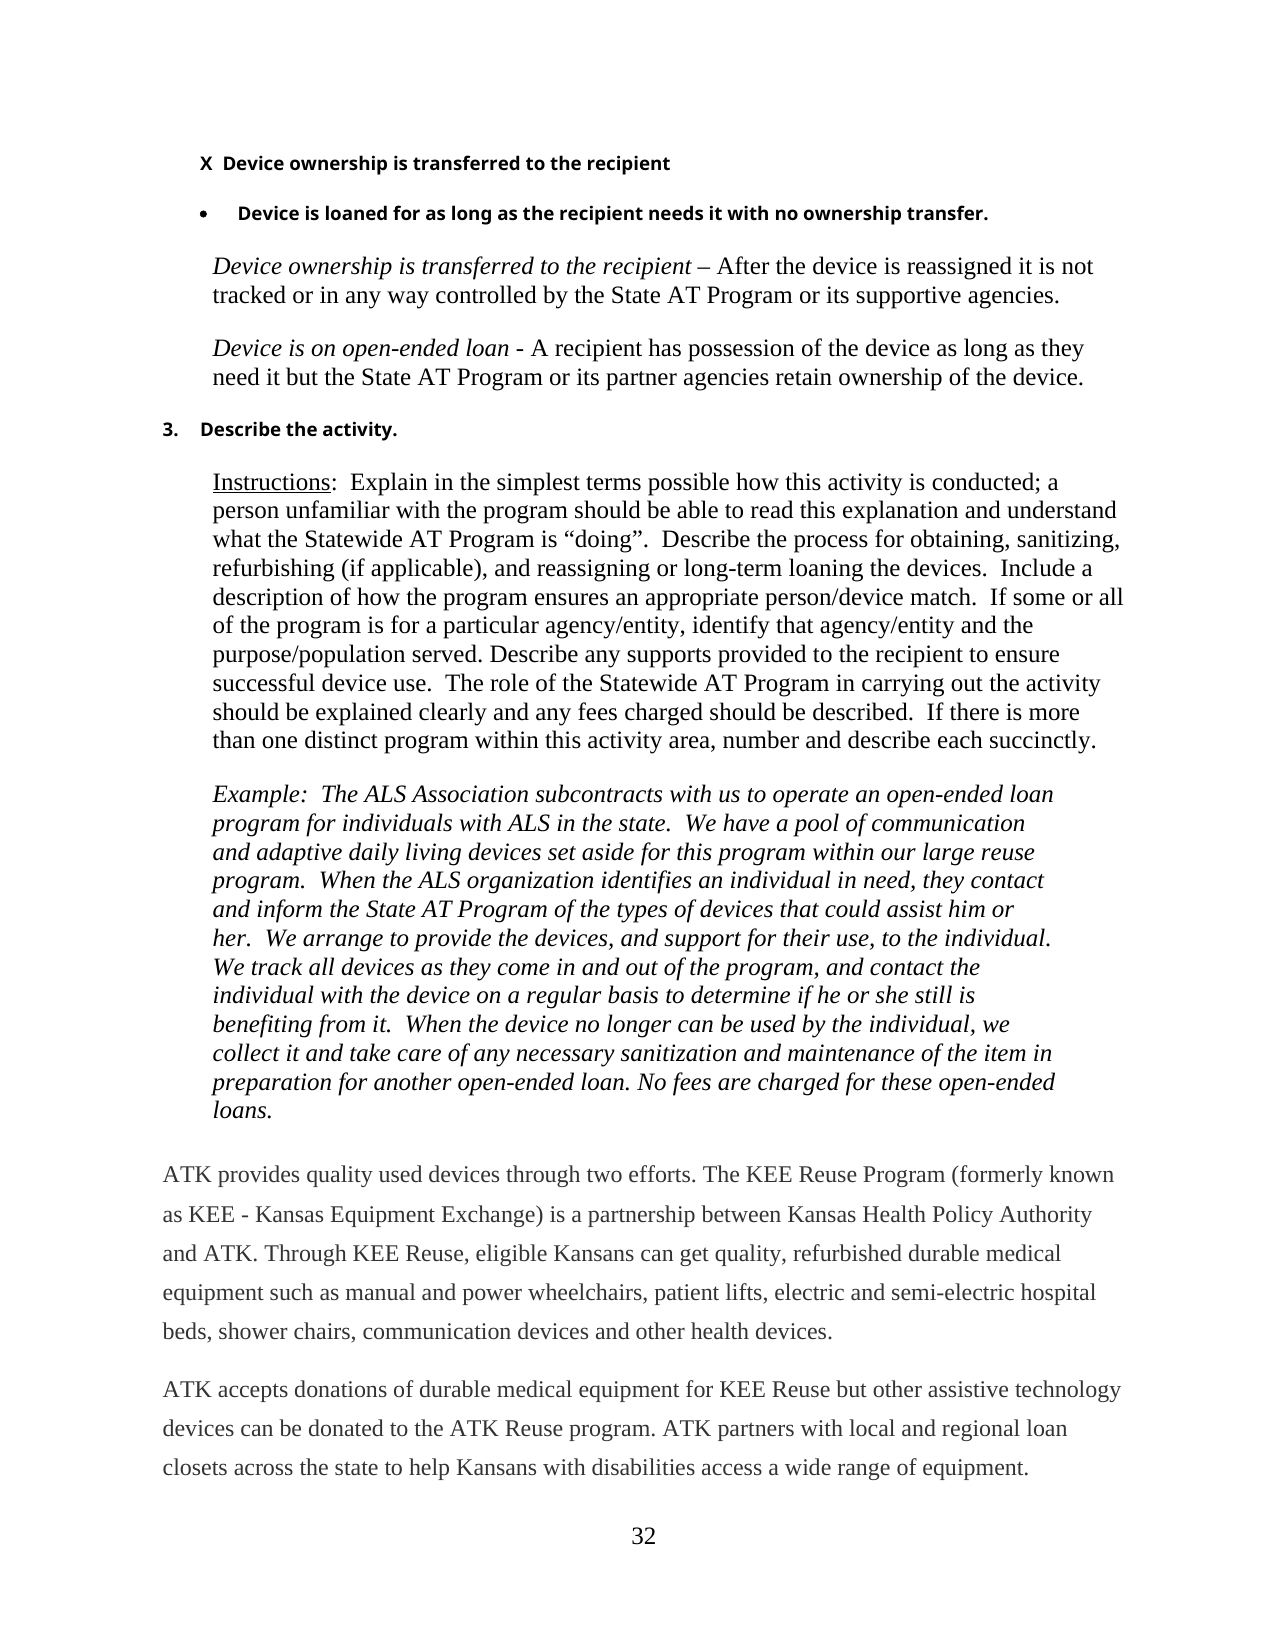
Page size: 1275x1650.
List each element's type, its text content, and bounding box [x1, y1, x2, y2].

text Device ownership is transferred to the recipient – After the device is reassigned it is not tracked or in any way controlled by the State AT Program or its supportive agencies. [212, 251, 1125, 308]
text Instructions: Explain in the simplest terms possible how this activity is conducted; a person unfamiliar with the program should be able to read this explanation and understand what the Statewide AT Program is “doing”. Describe the process for obtaining, sanitizing, refurbishing (if applicable), and reassigning or long-term loaning the devices. Include a description of how the program ensures an appropriate person/device match. If some or all of the program is for a particular agency/entity, identify that agency/entity and the purpose/population served. Describe any supports provided to the recipient to ensure successful device use. The role of the Statewide AT Program in carrying out the activity should be explained clearly and any fees charged should be described. If there is more than one distinct program within this activity area, number and describe each succinctly. [212, 467, 1125, 754]
list Device is loaned for as long as the recipient needs it with no ownership transfer. [200, 201, 1125, 226]
text X Device ownership is transferred to the recipient [200, 150, 1125, 176]
text Device is on open-ended loan - A recipient has possession of the device as long as they need it but the State AT Program or its partner agencies retain ownership of the device. [212, 333, 1125, 391]
text ATK accepts donations of durable medical equipment for KEE Reuse but other assistive technology devices can be donated to the ATK Reuse program. ATK partners with local and regional loan closets across the state to help Kansans with disabilities access a wide range of equipment. [162, 1363, 1125, 1480]
text Example: The ALS Association subcontracts with us to operate an open-ended loan program for individuals with ALS in the state. We have a pool of communication and adaptive daily living devices set aside for this program within our large reuse program. When the ALS organization identifies an individual in need, they contact and inform the State AT Program of the types of devices that could assist him or her. We arrange to provide the devices, and support for their use, to the individual. We track all devices as they come in and out of the program, and contact the individual with the device on a regular basis to determine if he or she still is benefiting from it. When the device no longer can be used by the individual, we collect it and take care of any necessary sanitization and maintenance of the item in preparation for another open-ended loan. No fees are charged for these open-ended loans. [212, 779, 1062, 1124]
text ATK provides quality used devices through two efforts. The KEE Reuse Program (formerly known as KEE - Kansas Equipment Exchange) is a partnership between Kansas Health Policy Authority and ATK. Through KEE Reuse, eligible Kansans can get quality, refurbished durable medical equipment such as manual and power wheelchairs, patient lifts, electric and semi-electric hospital beds, shower chairs, communication devices and other health devices. [162, 1149, 1125, 1344]
list Describe the activity. [162, 416, 1125, 442]
